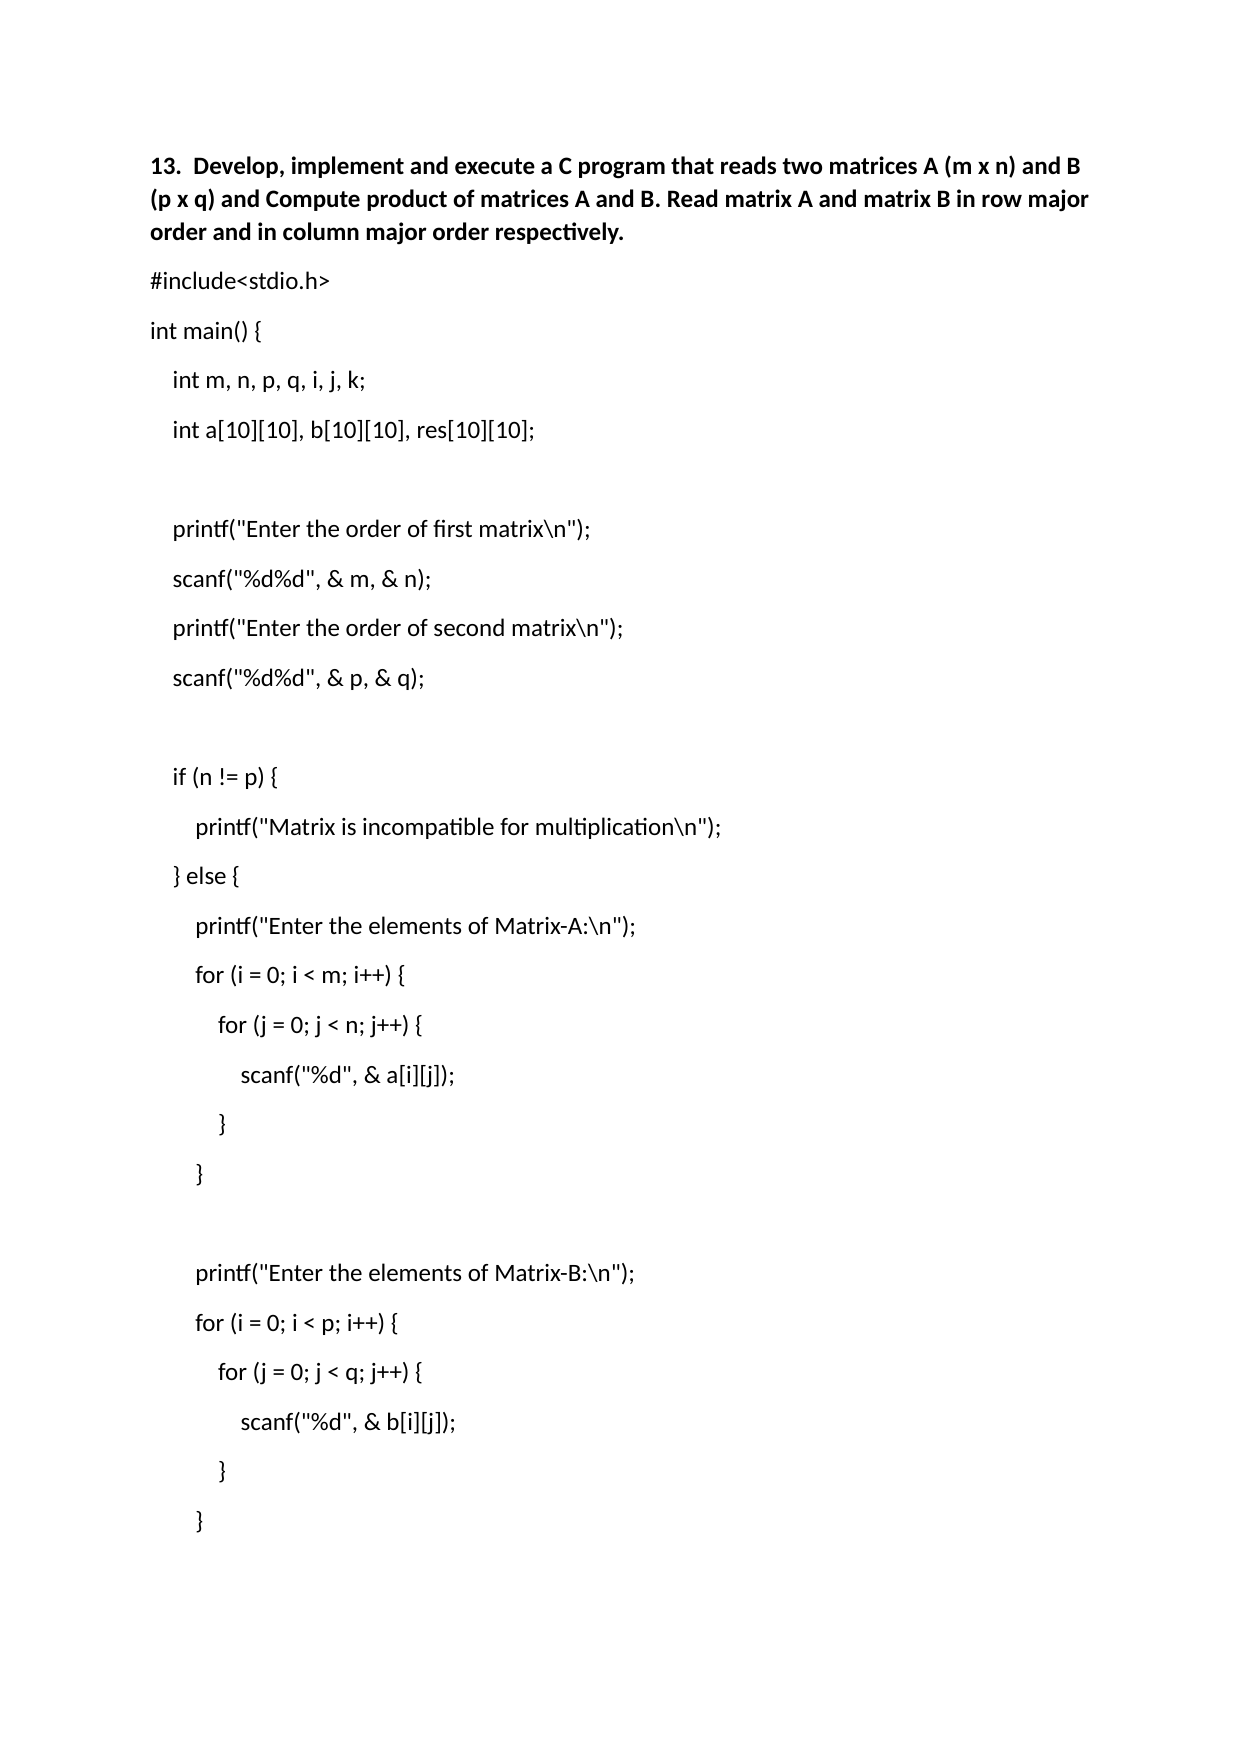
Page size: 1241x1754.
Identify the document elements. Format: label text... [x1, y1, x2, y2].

text scanf("%d%d", & p, & q); [150, 662, 1090, 693]
text for (i = 0; i < p; i++) { [150, 1307, 1090, 1337]
text int m, n, p, q, i, j, k; [150, 364, 1090, 395]
text scanf("%d%d", & m, & n); [150, 563, 1090, 593]
text printf("Enter the order of first matrix\n"); [150, 513, 1090, 544]
text for (j = 0; j < q; j++) { [150, 1356, 1090, 1387]
text printf("Enter the order of second matrix\n"); [150, 612, 1090, 643]
text int main() { [150, 315, 1090, 346]
text int a[10][10], b[10][10], res[10][10]; [150, 414, 1090, 445]
text printf("Matrix is incompatible for multiplication\n"); [150, 811, 1090, 841]
text printf("Enter the elements of Matrix-A:\n"); [150, 910, 1090, 941]
text 13. Develop, implement and execute a C program that reads two matrices A (m x n) and B (p x q) and Compute product of matrices A and B. Read matrix A and matrix B in row major order and in column major order respectively. [150, 150, 1090, 246]
text if (n != p) { [150, 761, 1090, 792]
text } [150, 1108, 1090, 1139]
text } [150, 1505, 1090, 1536]
text } else { [150, 860, 1090, 891]
text } [150, 1158, 1090, 1188]
text scanf("%d", & a[i][j]); [150, 1059, 1090, 1089]
text } [150, 1455, 1090, 1486]
text for (j = 0; j < n; j++) { [150, 1009, 1090, 1040]
text for (i = 0; i < m; i++) { [150, 959, 1090, 990]
text #include<stdio.h> [150, 265, 1090, 296]
text printf("Enter the elements of Matrix-B:\n"); [150, 1257, 1090, 1288]
text scanf("%d", & b[i][j]); [150, 1406, 1090, 1436]
